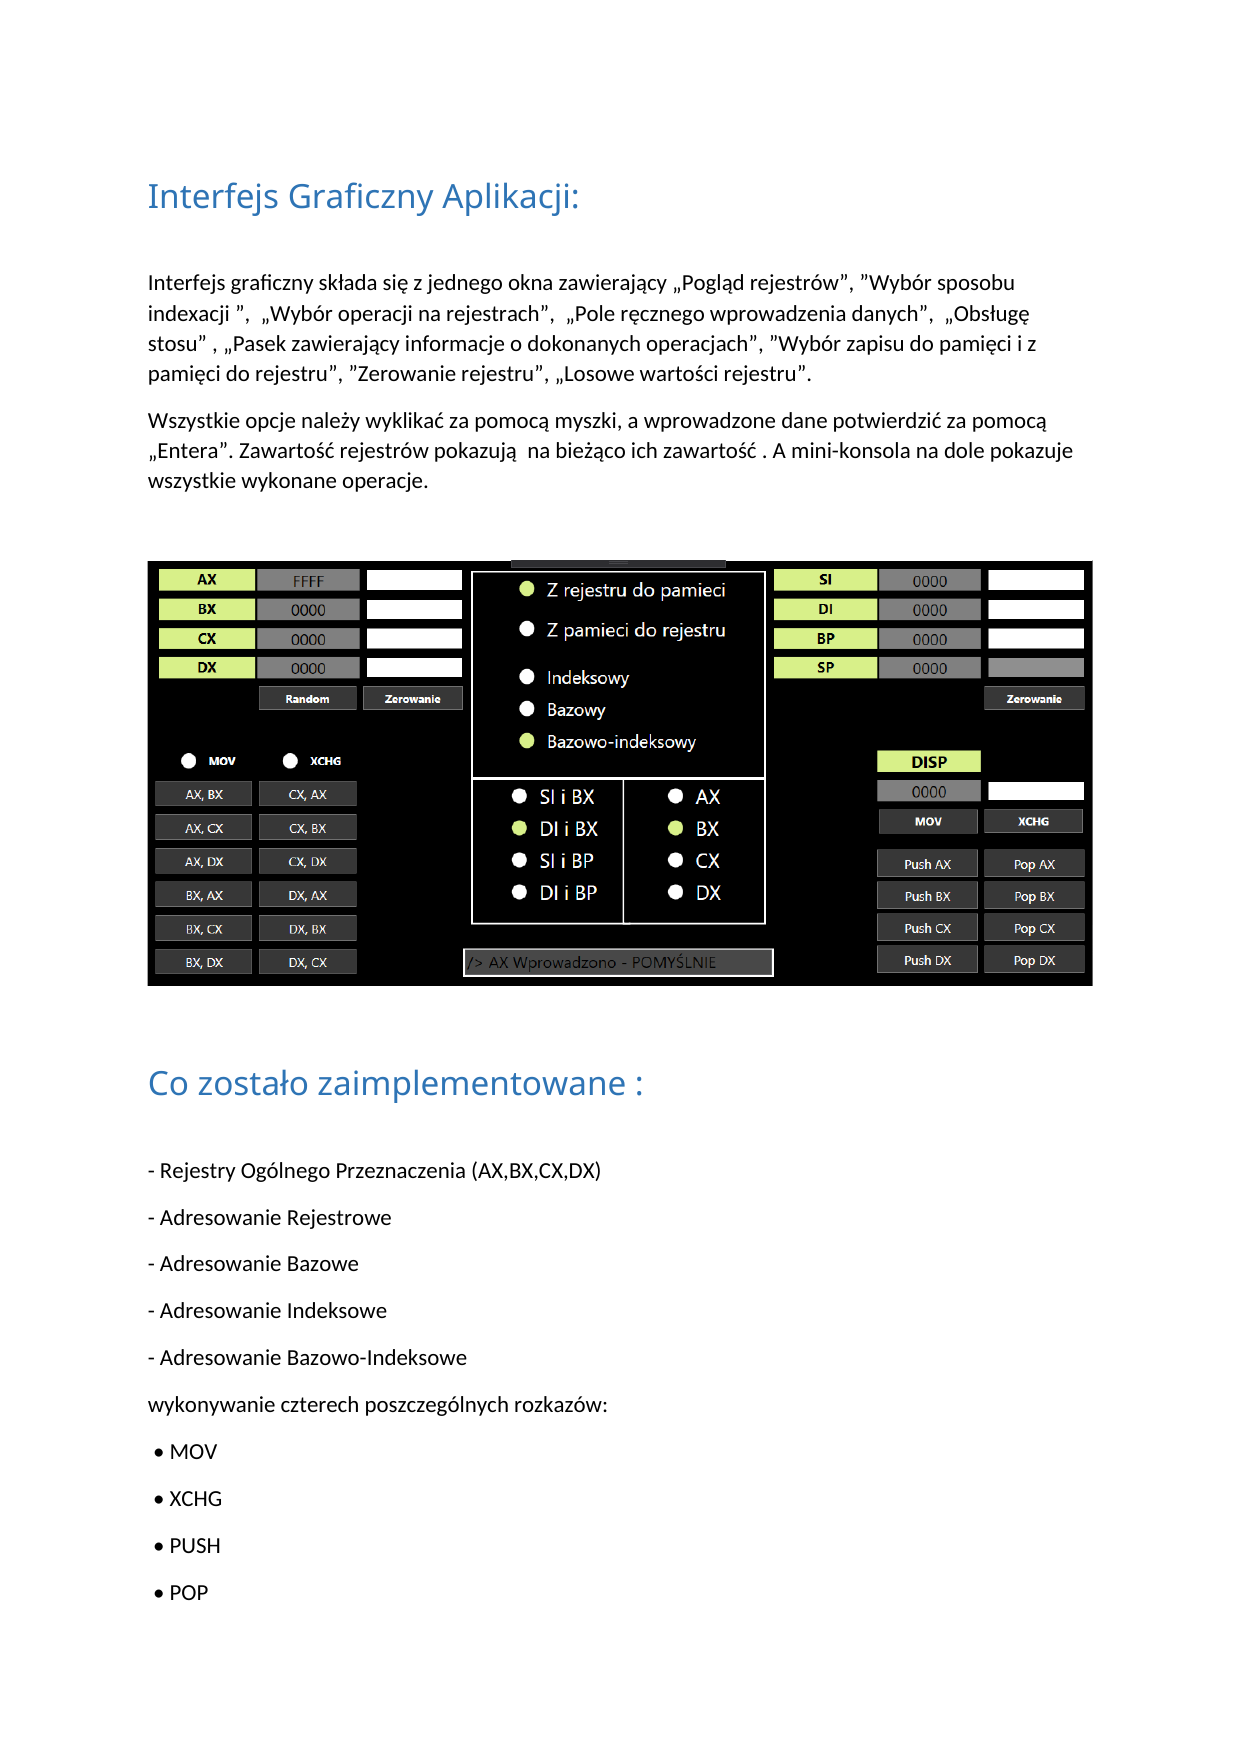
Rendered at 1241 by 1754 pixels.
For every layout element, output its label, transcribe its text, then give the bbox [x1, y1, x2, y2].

text wykonywanie czterech poszczególnych rozkazów: [148, 1390, 1093, 1418]
text • POP [148, 1578, 1093, 1606]
text Interfejs graficzny składa się z jednego okna zawierający „Pogląd rejestrów”, ”Wybór sposobu indexacji ”, „Wybór operacji na rejestrach”, „Pole ręcznego wprowadzenia danych”, „Obsługę stosu” , „Pasek zawierający informacje o dokonanych operacjach”, ”Wybór zapisu do pamięci i z pamięci do rejestru”, ”Zerowanie rejestru”, „Losowe wartości rejestru”. [148, 268, 1093, 387]
text • XCHG [148, 1484, 1093, 1512]
subtitle Co zostało zaimplementowane : [148, 1060, 1093, 1105]
text - Adresowanie Bazowe [148, 1249, 1093, 1277]
text • MOV [148, 1437, 1093, 1465]
text - Adresowanie Indeksowe [148, 1296, 1093, 1324]
subtitle Interfejs Graficzny Aplikacji: [148, 173, 1093, 218]
text Wszystkie opcje należy wyklikać za pomocą myszki, a wprowadzone dane potwierdzić za pomocą „Entera”. Zawartość rejestrów pokazują na bieżąco ich zawartość . A mini-konsola na dole pokazuje wszystkie wykonane operacje. [148, 406, 1093, 494]
text - Adresowanie Rejestrowe [148, 1203, 1093, 1231]
picture [147, 560, 1093, 986]
text • PUSH [148, 1531, 1093, 1559]
text - Adresowanie Bazowo-Indeksowe [148, 1343, 1093, 1371]
text - Rejestry Ogólnego Przeznaczenia (AX,BX,CX,DX) [148, 1156, 1093, 1184]
